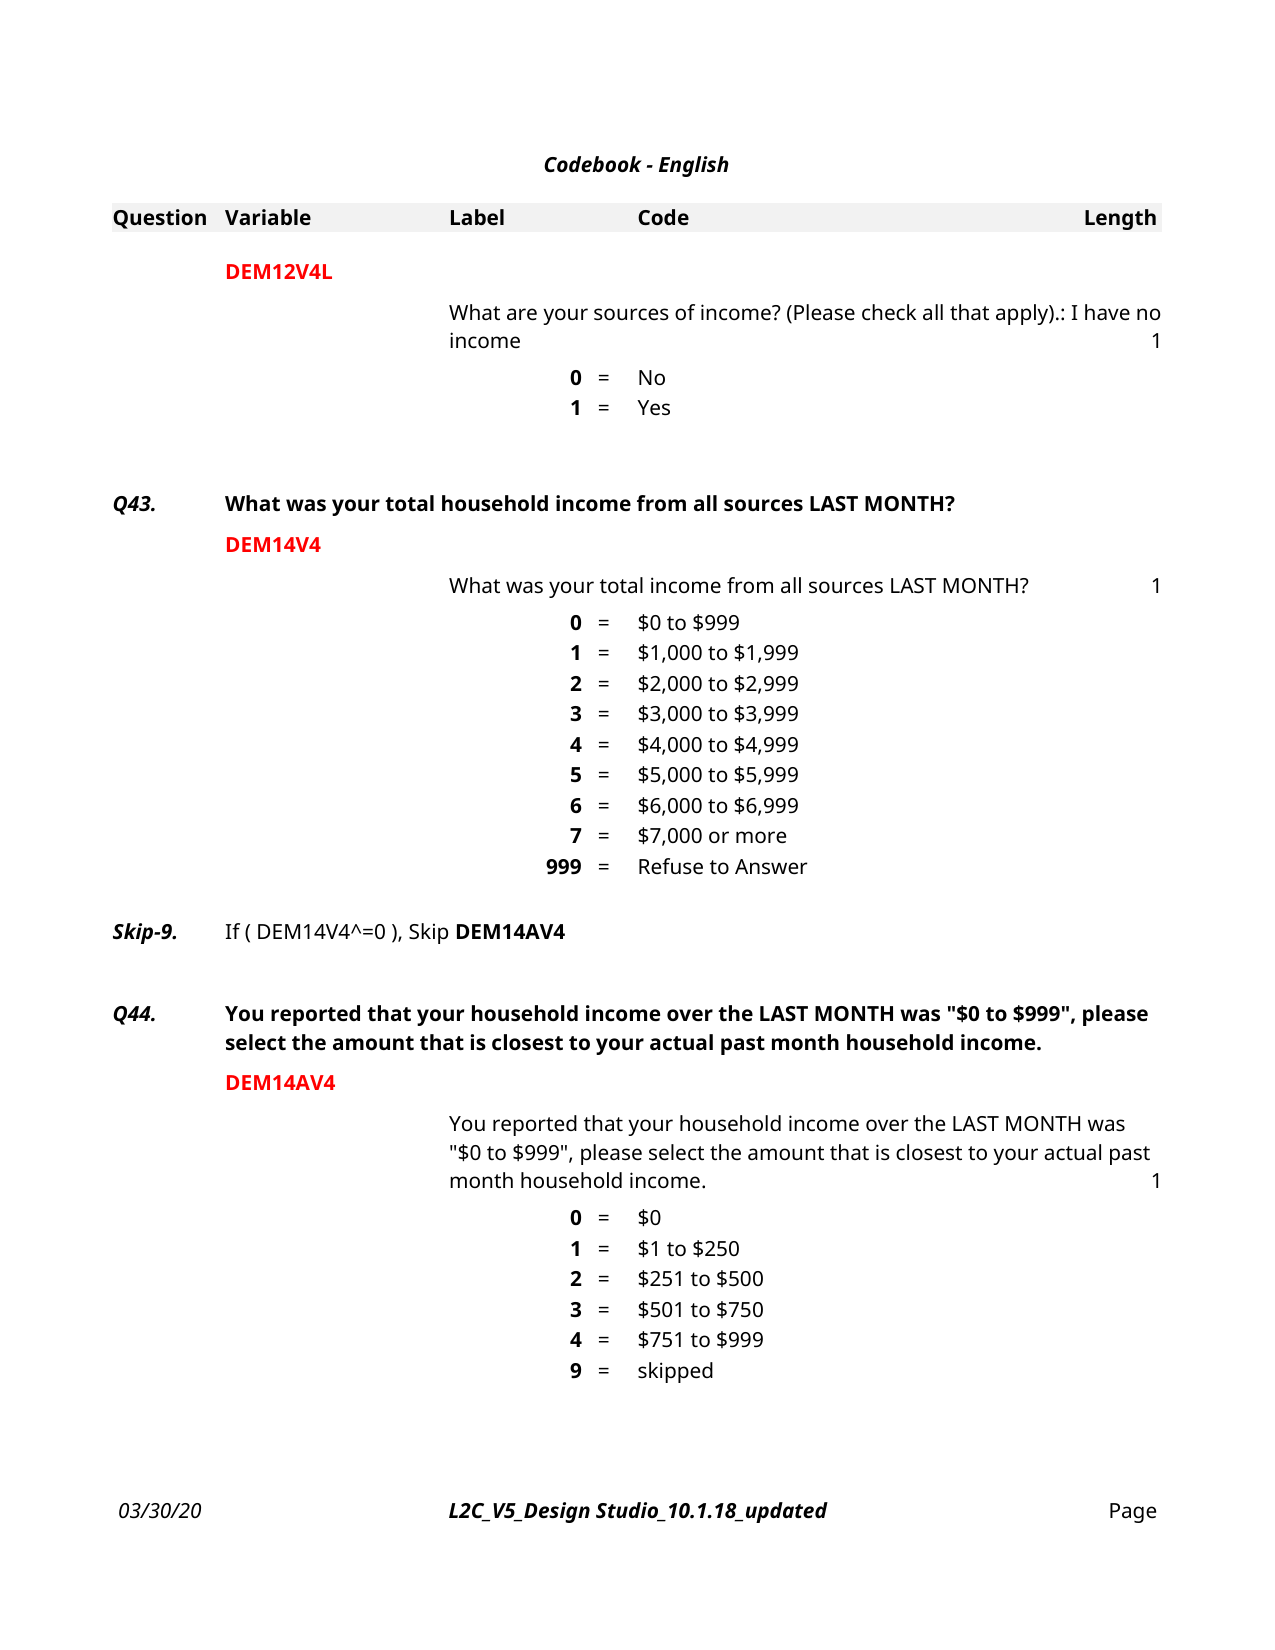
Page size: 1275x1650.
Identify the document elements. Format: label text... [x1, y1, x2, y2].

text 3 = $3,000 to $3,999 [112, 699, 1162, 728]
text 0 = $0 to $999 [112, 608, 1162, 636]
text 9 = skipped [112, 1356, 1162, 1384]
text What are your sources of income? (Please check all that apply).: I have no income 1 [225, 298, 1162, 355]
text DEM14AV4 [225, 1068, 1162, 1097]
text 4 = $751 to $999 [112, 1325, 1162, 1354]
text 999 = Refuse to Answer [112, 852, 1162, 881]
text DEM12V4L [225, 257, 1162, 285]
text DEM14V4 [225, 530, 1162, 559]
text 2 = $2,000 to $2,999 [112, 669, 1162, 697]
text 1 = Yes [112, 393, 1162, 422]
text 0 = $0 [112, 1203, 1162, 1232]
text 5 = $5,000 to $5,999 [112, 761, 1162, 789]
text 1 = $1,000 to $1,999 [112, 638, 1162, 667]
text 2 = $251 to $500 [112, 1264, 1162, 1293]
text 4 = $4,000 to $4,999 [112, 730, 1162, 758]
text Skip-9. If ( DEM14V4^=0 ), Skip DEM14AV4 [112, 917, 1162, 946]
text 3 = $501 to $750 [112, 1295, 1162, 1323]
text You reported that your household income over the LAST MONTH was "$0 to $999", please select the amount that is closest to your actual past month household income. 1 [225, 1109, 1162, 1195]
text 0 = No [112, 363, 1162, 391]
text 6 = $6,000 to $6,999 [112, 791, 1162, 819]
text 1 = $1 to $250 [112, 1234, 1162, 1262]
text 7 = $7,000 or more [112, 822, 1162, 850]
text What was your total income from all sources LAST MONTH? 1 [225, 571, 1162, 599]
text Q44. You reported that your household income over the LAST MONTH was "$0 to $999", please select the amount that is closest to your actual past month household income. [112, 999, 1162, 1056]
text Q43. What was your total household income from all sources LAST MONTH? [112, 489, 1162, 518]
